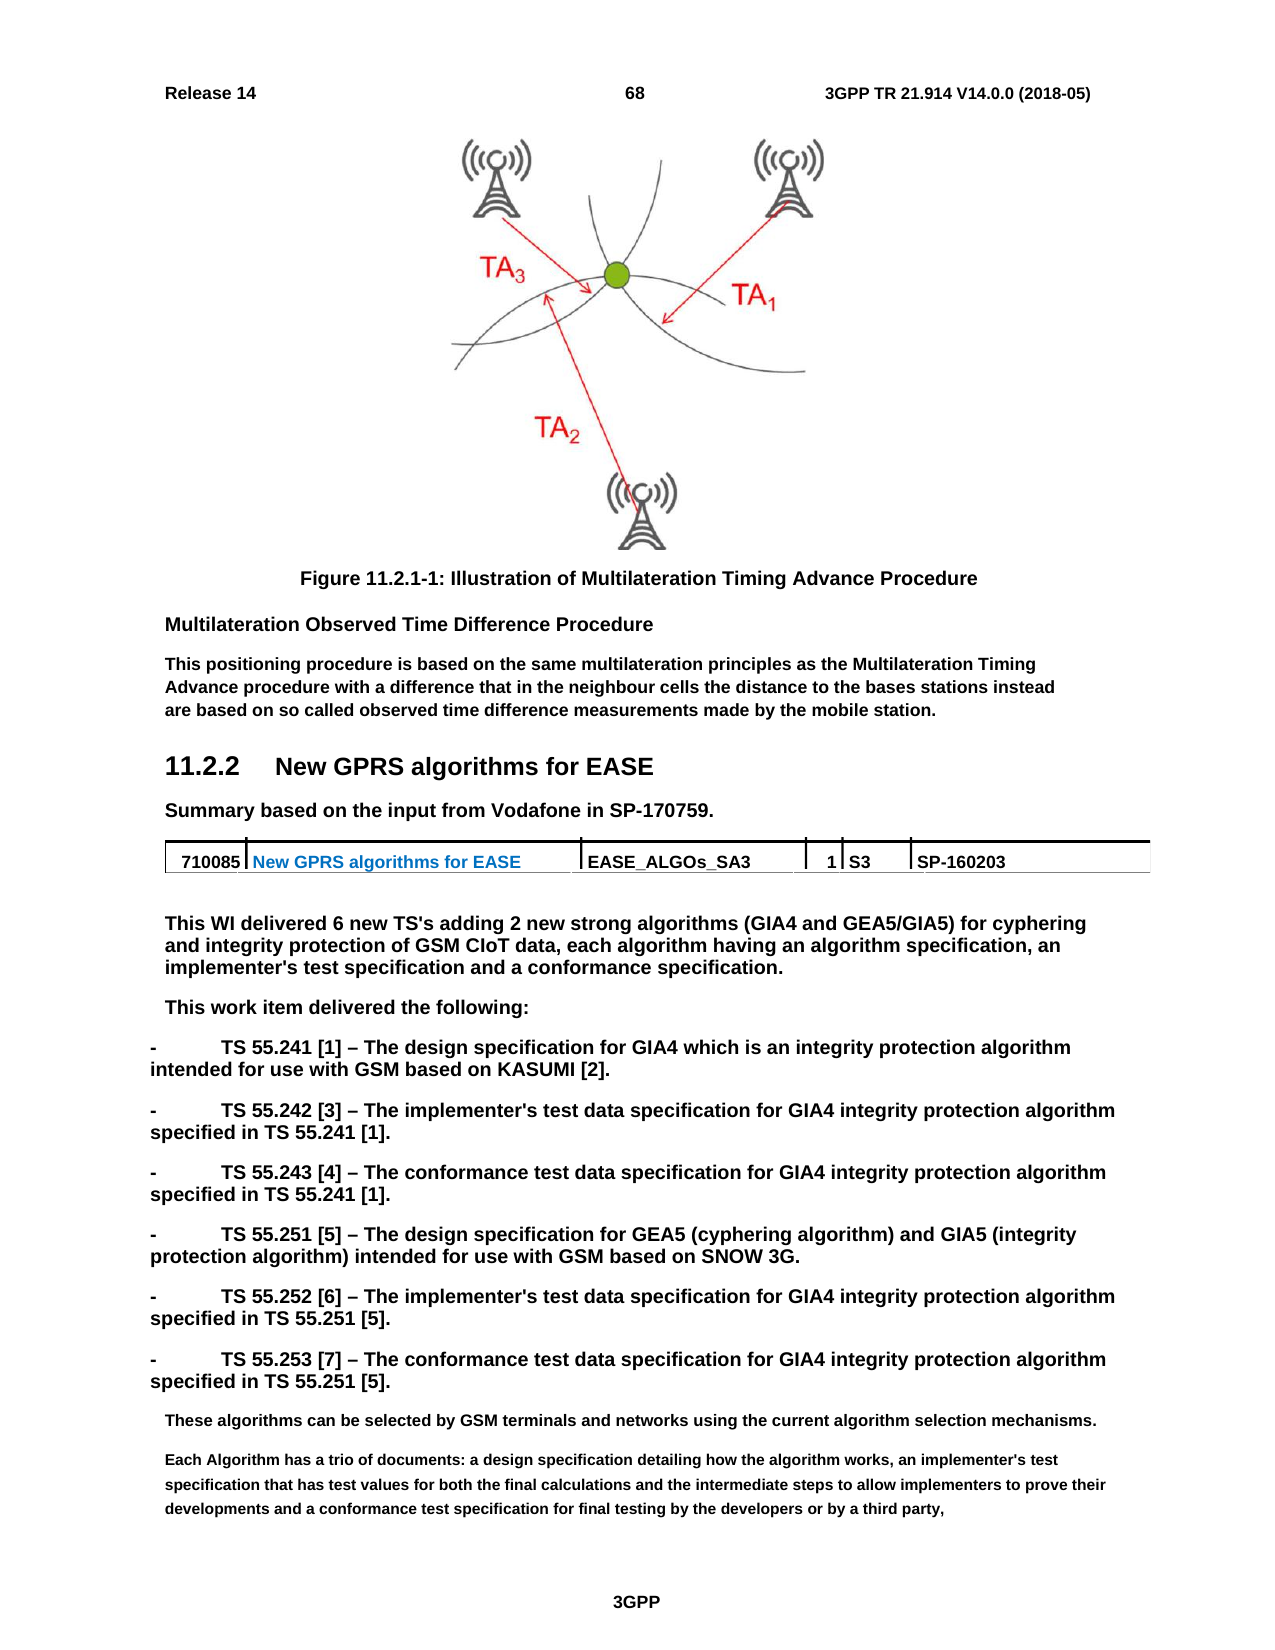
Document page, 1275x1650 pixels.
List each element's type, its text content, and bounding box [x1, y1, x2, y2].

text Figure 11.2.1-1: Illustration of Multilateration Timing Advance Procedure [300, 567, 1125, 589]
text This work item delivered the following: [164, 996, 1125, 1019]
text This WI delivered 6 new TS's adding 2 new strong algorithms (GIA4 and GEA5/GIA5) for cyphering and integrity protection of GSM CIoT data, each algorithm having an algorithm specification, an implementer's test specification and a conformance specification. [164, 912, 1104, 979]
list TS 55.252 [6] – The implementer's test data specification for GIA4 integrity protection algorithm specified in TS 55.251 [5]. [150, 1286, 1125, 1330]
list TS 55.253 [7] – The conformance test data specification for GIA4 integrity protection algorithm specified in TS 55.251 [5]. [150, 1349, 1125, 1392]
picture [165, 840, 1151, 873]
picture [804, 837, 808, 869]
text This positioning procedure is based on the same multilateration principles as the Multilateration Timing Advance procedure with a difference that in the neighbour cells the distance to the bases stations instead are based on so called observed time difference measurements made by the mobile station. [164, 654, 1085, 720]
text Summary based on the input from Vodafone in SP-170759. [164, 799, 1125, 821]
picture [909, 837, 913, 869]
text 3GPP [150, 1592, 1123, 1612]
list TS 55.241 [1] – The design specification for GIA4 which is an integrity protection algorithm intended for use with GSM based on KASUMI [2]. [150, 1037, 1125, 1081]
list TS 55.242 [3] – The implementer's test data specification for GIA4 integrity protection algorithm specified in TS 55.241 [1]. [150, 1099, 1125, 1143]
text Release 14 68 3GPP TR 21.914 V14.0.0 (2018-05) [164, 83, 1125, 103]
list TS 55.251 [5] – The design specification for GEA5 (cyphering algorithm) and GIA5 (integrity protection algorithm) intended for use with GSM based on SNOW 3G. [150, 1224, 1125, 1267]
text These algorithms can be selected by GSM terminals and networks using the current algorithm selection mechanisms. [164, 1411, 1125, 1430]
picture [450, 138, 824, 550]
list TS 55.243 [4] – The conformance test data specification for GIA4 integrity protection algorithm specified in TS 55.241 [1]. [150, 1162, 1125, 1206]
text Multilateration Observed Time Difference Procedure [164, 613, 1125, 635]
text Each Algorithm has a trio of documents: a design specification detailing how the algorithm works, an implementer's test specification that has test values for both the final calculations and the intermediate steps to allow implementers to prove their developments and a conformance test specification for final testing by the developers or by a third party, [164, 1451, 1108, 1518]
text 11.2.2 New GPRS algorithms for EASE [164, 750, 1125, 782]
